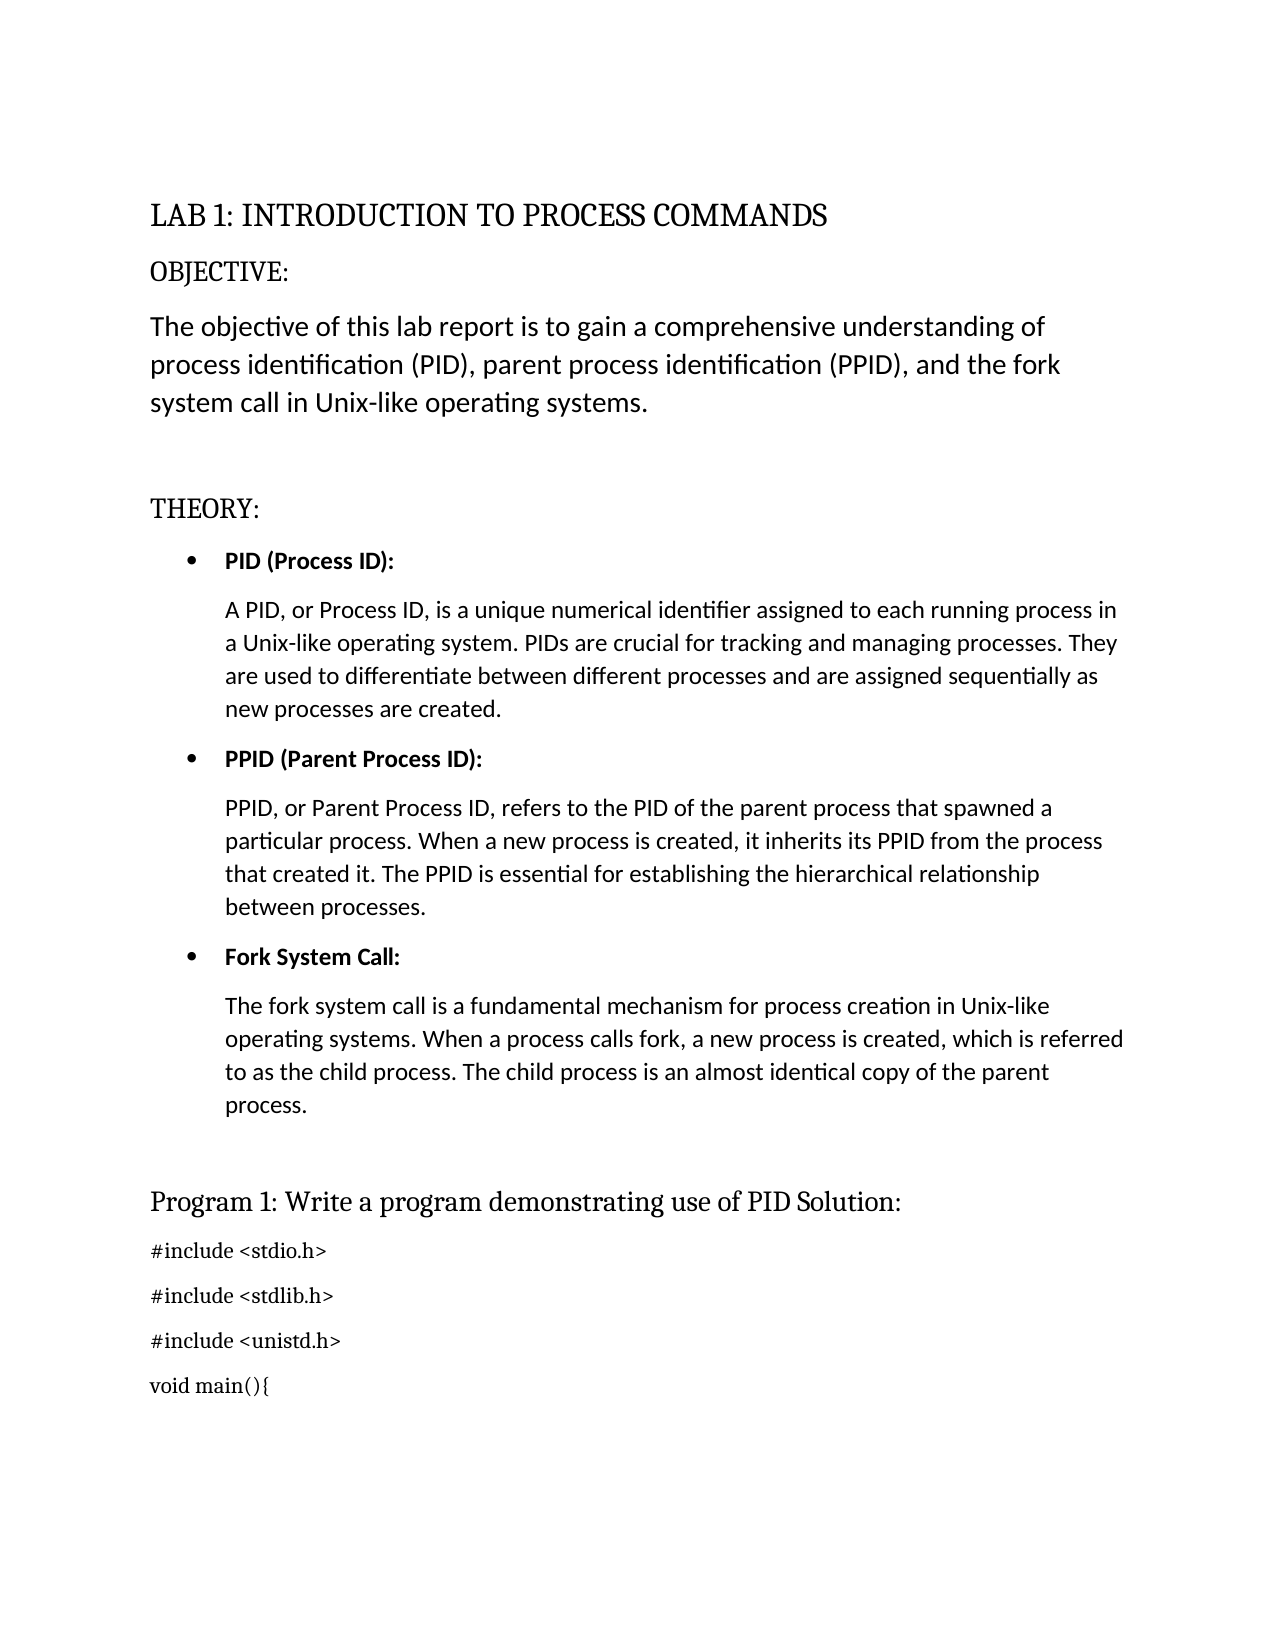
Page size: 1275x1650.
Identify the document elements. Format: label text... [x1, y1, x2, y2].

subtitle OBJECTIVE: [150, 255, 1275, 288]
subtitle THEORY: [150, 492, 1275, 526]
subtitle PID (Process ID): [187, 545, 1275, 576]
text #include <stdio.h> #include <stdlib.h> #include <unistd.h> void main(){ [150, 1238, 347, 1399]
subtitle Program 1: Write a program demonstrating use of PID Solution: [150, 1185, 926, 1219]
text A PID, or Process ID, is a unique numerical identifier assigned to each running process in a Unix-like operating system. PIDs are crucial for tracking and managing processes. They are used to differentiate between different processes and are assigned sequentially as new processes are created. [225, 594, 1119, 724]
subtitle PPID (Parent Process ID): [187, 743, 1275, 773]
text PPID, or Parent Process ID, refers to the PID of the parent process that spawned a particular process. When a new process is created, it inherits its PPID from the process that created it. The PPID is essential for establishing the hierarchical relationship between processes. [225, 792, 1128, 921]
text The objective of this lab report is to gain a comprehensive understanding of process identification (PID), parent process identification (PPID), and the fork system call in Unix-like operating systems. [150, 308, 1128, 419]
subtitle Fork System Call: [187, 941, 1275, 971]
text The fork system call is a fundamental mechanism for process creation in Unix-like operating systems. When a process calls fork, a new process is created, which is referred to as the child process. The child process is an almost identical copy of the parent process. [225, 990, 1128, 1119]
subtitle LAB 1: INTRODUCTION TO PROCESS COMMANDS [150, 197, 1275, 235]
